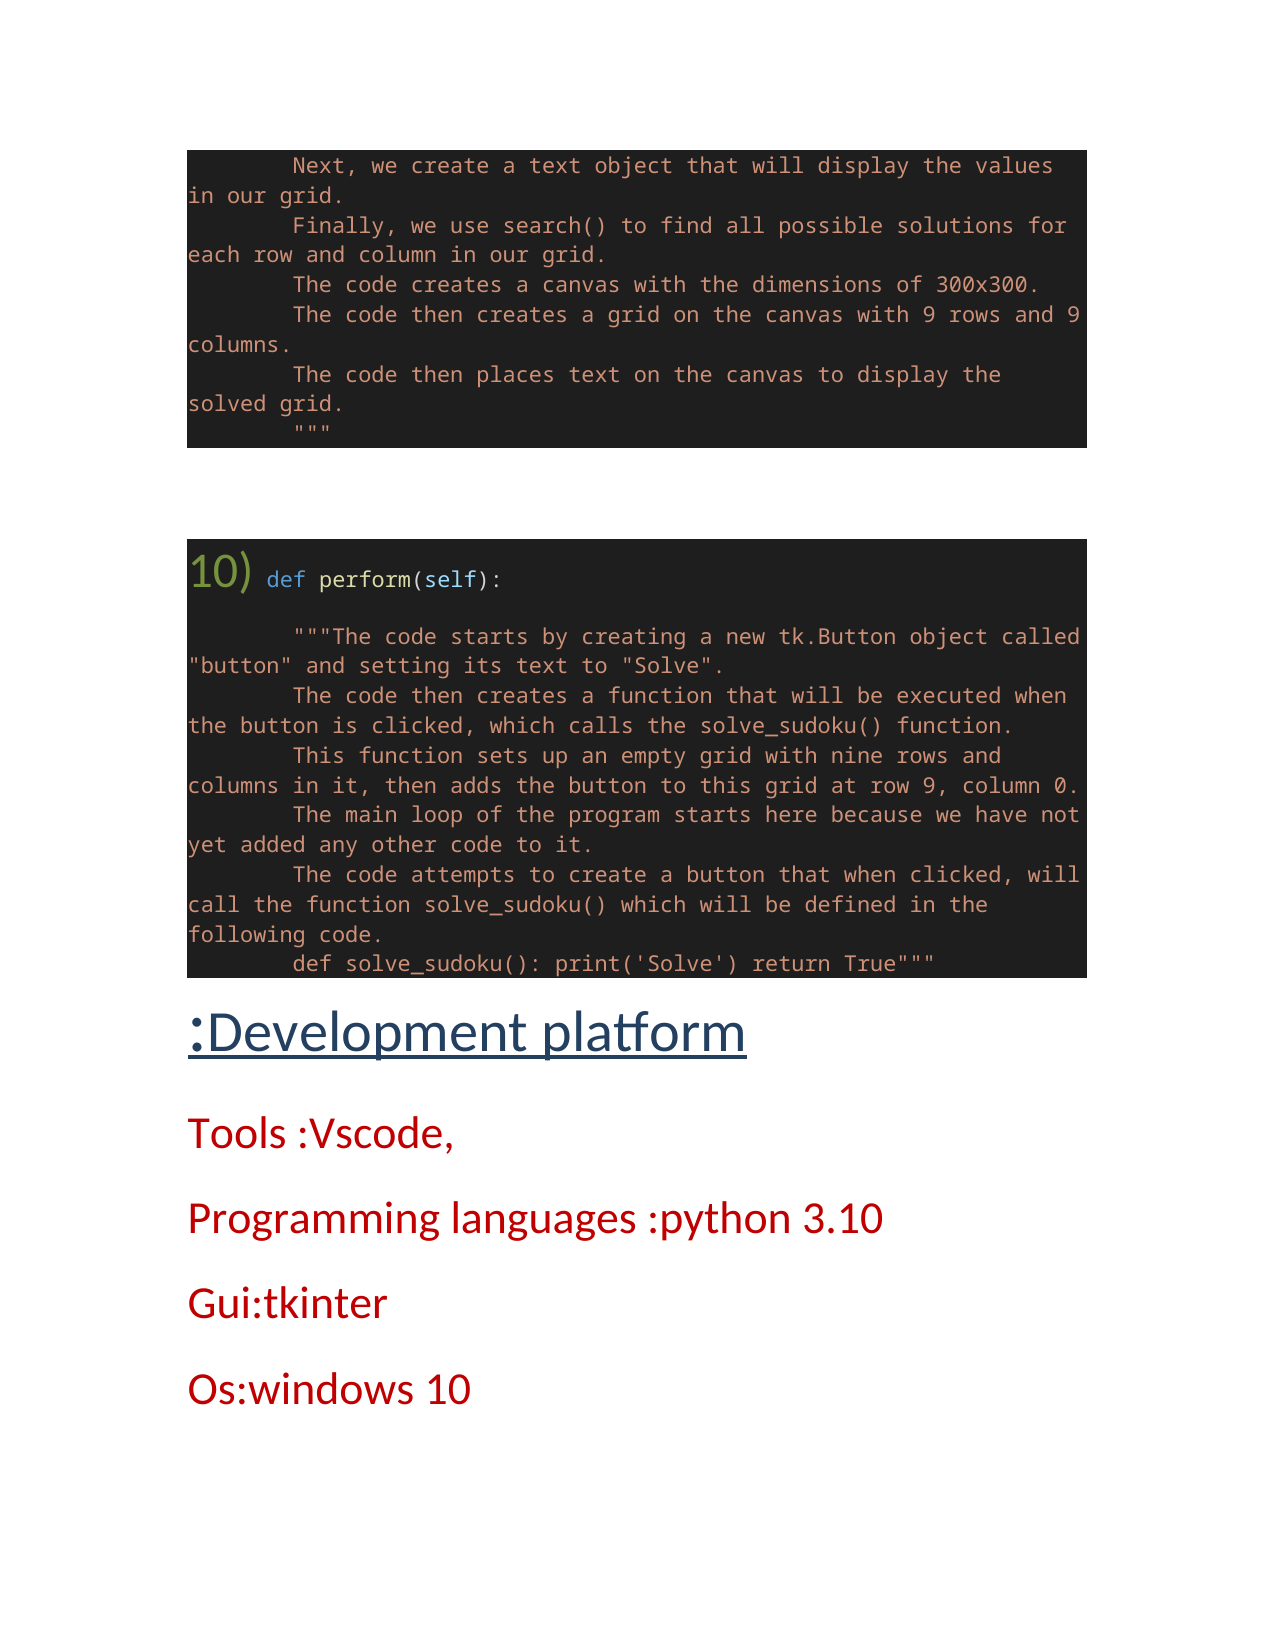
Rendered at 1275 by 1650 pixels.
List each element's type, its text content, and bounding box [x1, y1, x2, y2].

text Gui:tkinter [187, 1274, 1087, 1330]
text """ [187, 418, 1087, 448]
text The code then creates a grid on the canvas with 9 rows and 9 columns. [187, 299, 1087, 358]
text The main loop of the program starts here because we have not yet added any other code to it. [187, 799, 1087, 859]
text Next, we create a text object that will display the values in our grid. [187, 150, 1087, 209]
text The code attempts to create a button that when clicked, will call the function solve_sudoku() which will be defined in the following code. [187, 859, 1087, 948]
text def solve_sudoku(): print('Solve') return True""" [187, 948, 1087, 978]
text Tools :Vscode, [187, 1104, 1087, 1160]
text Os:windows 10 [187, 1359, 1087, 1416]
text Finally, we use search() to find all possible solutions for each row and column in our grid. [187, 209, 1087, 269]
text Programming languages :python 3.10 [187, 1189, 1087, 1245]
text 10) def perform(self): [187, 539, 1087, 600]
text The code creates a canvas with the dimensions of 300x300. [187, 269, 1087, 299]
text """The code starts by creating a new tk.Button object called "button" and setting its text to "Solve". [187, 621, 1087, 680]
text The code then places text on the canvas to display the solved grid. [187, 358, 1087, 418]
text :Development platform [187, 978, 1087, 1070]
text The code then creates a function that will be executed when the button is clicked, which calls the solve_sudoku() function. [187, 680, 1087, 740]
text This function sets up an empty grid with nine rows and columns in it, then adds the button to this grid at row 9, column 0. [187, 740, 1087, 799]
